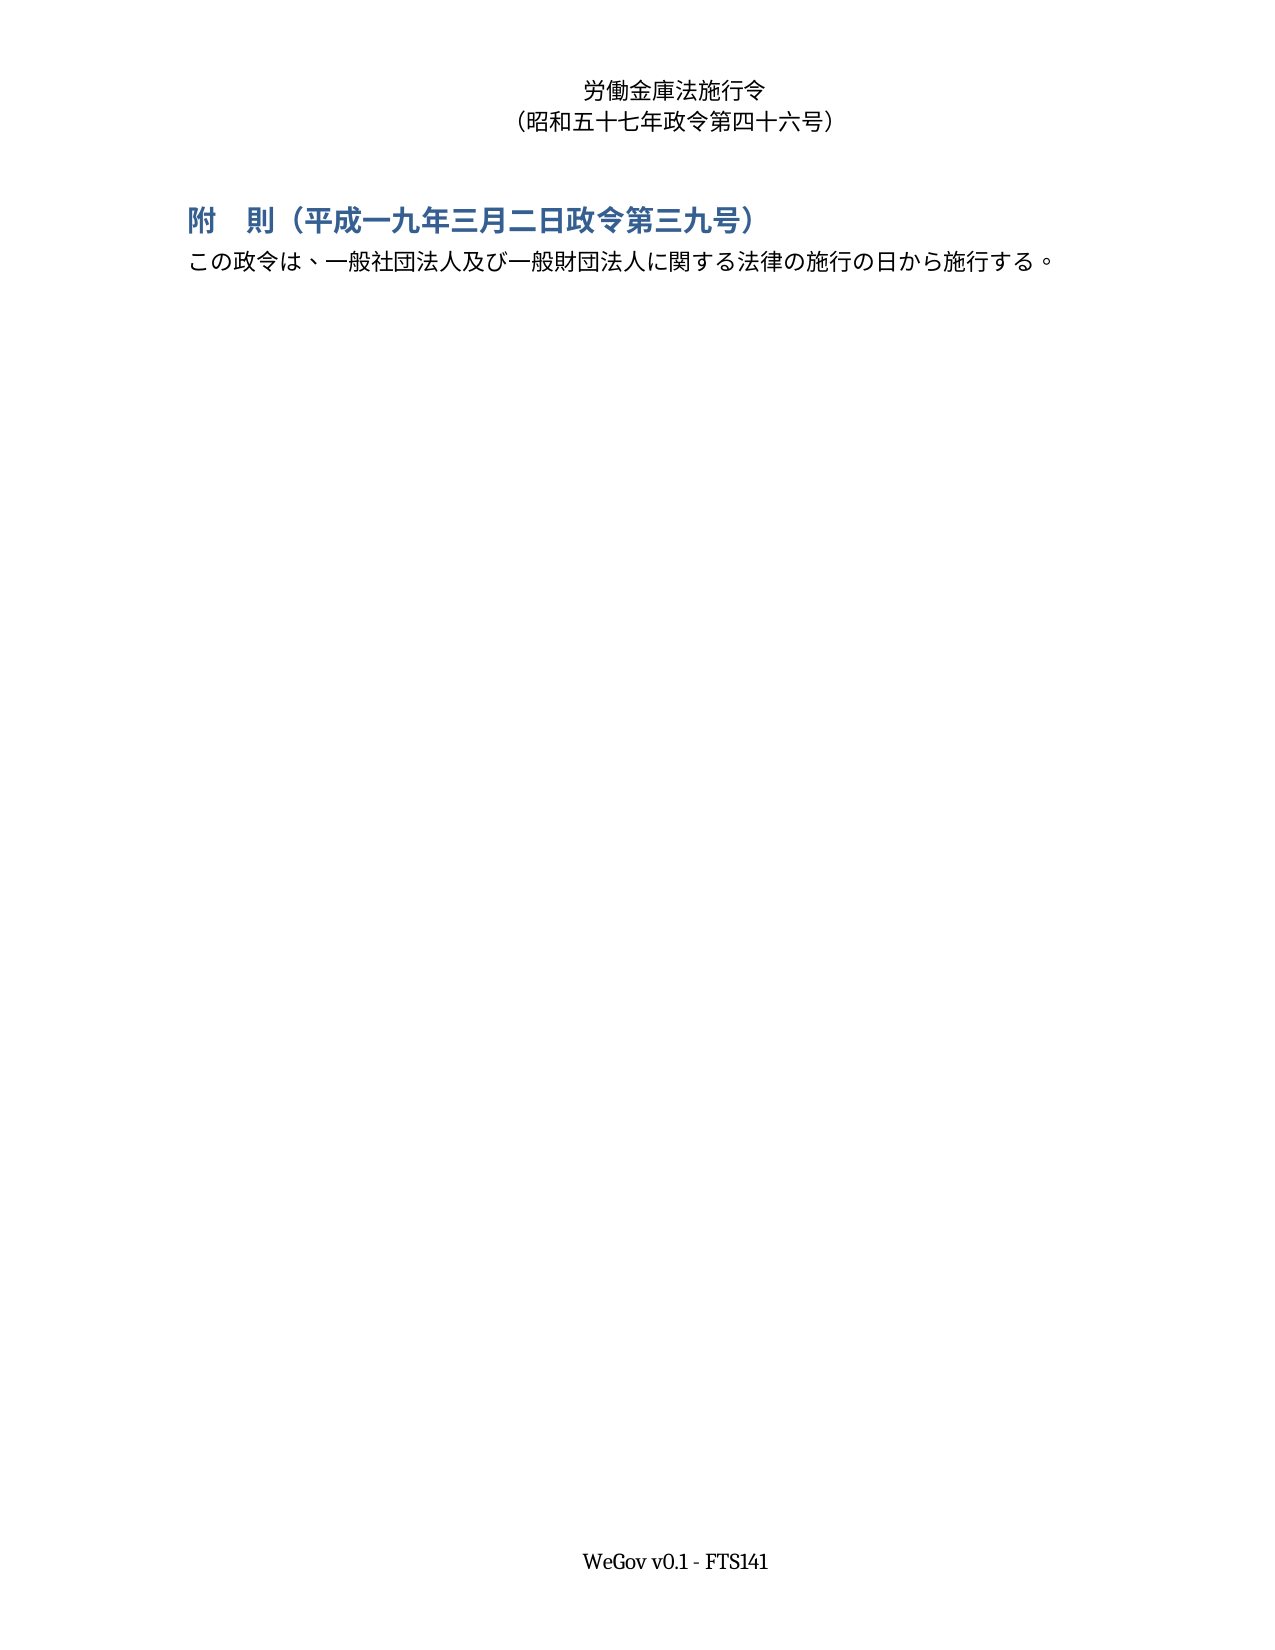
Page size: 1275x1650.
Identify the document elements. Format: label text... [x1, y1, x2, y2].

text この政令は、一般社団法人及び一般財団法人に関する法律の施行の日から施行する。 [187, 246, 1087, 277]
subtitle 附 則（平成一九年三月二日政令第三九号） [187, 200, 1087, 240]
